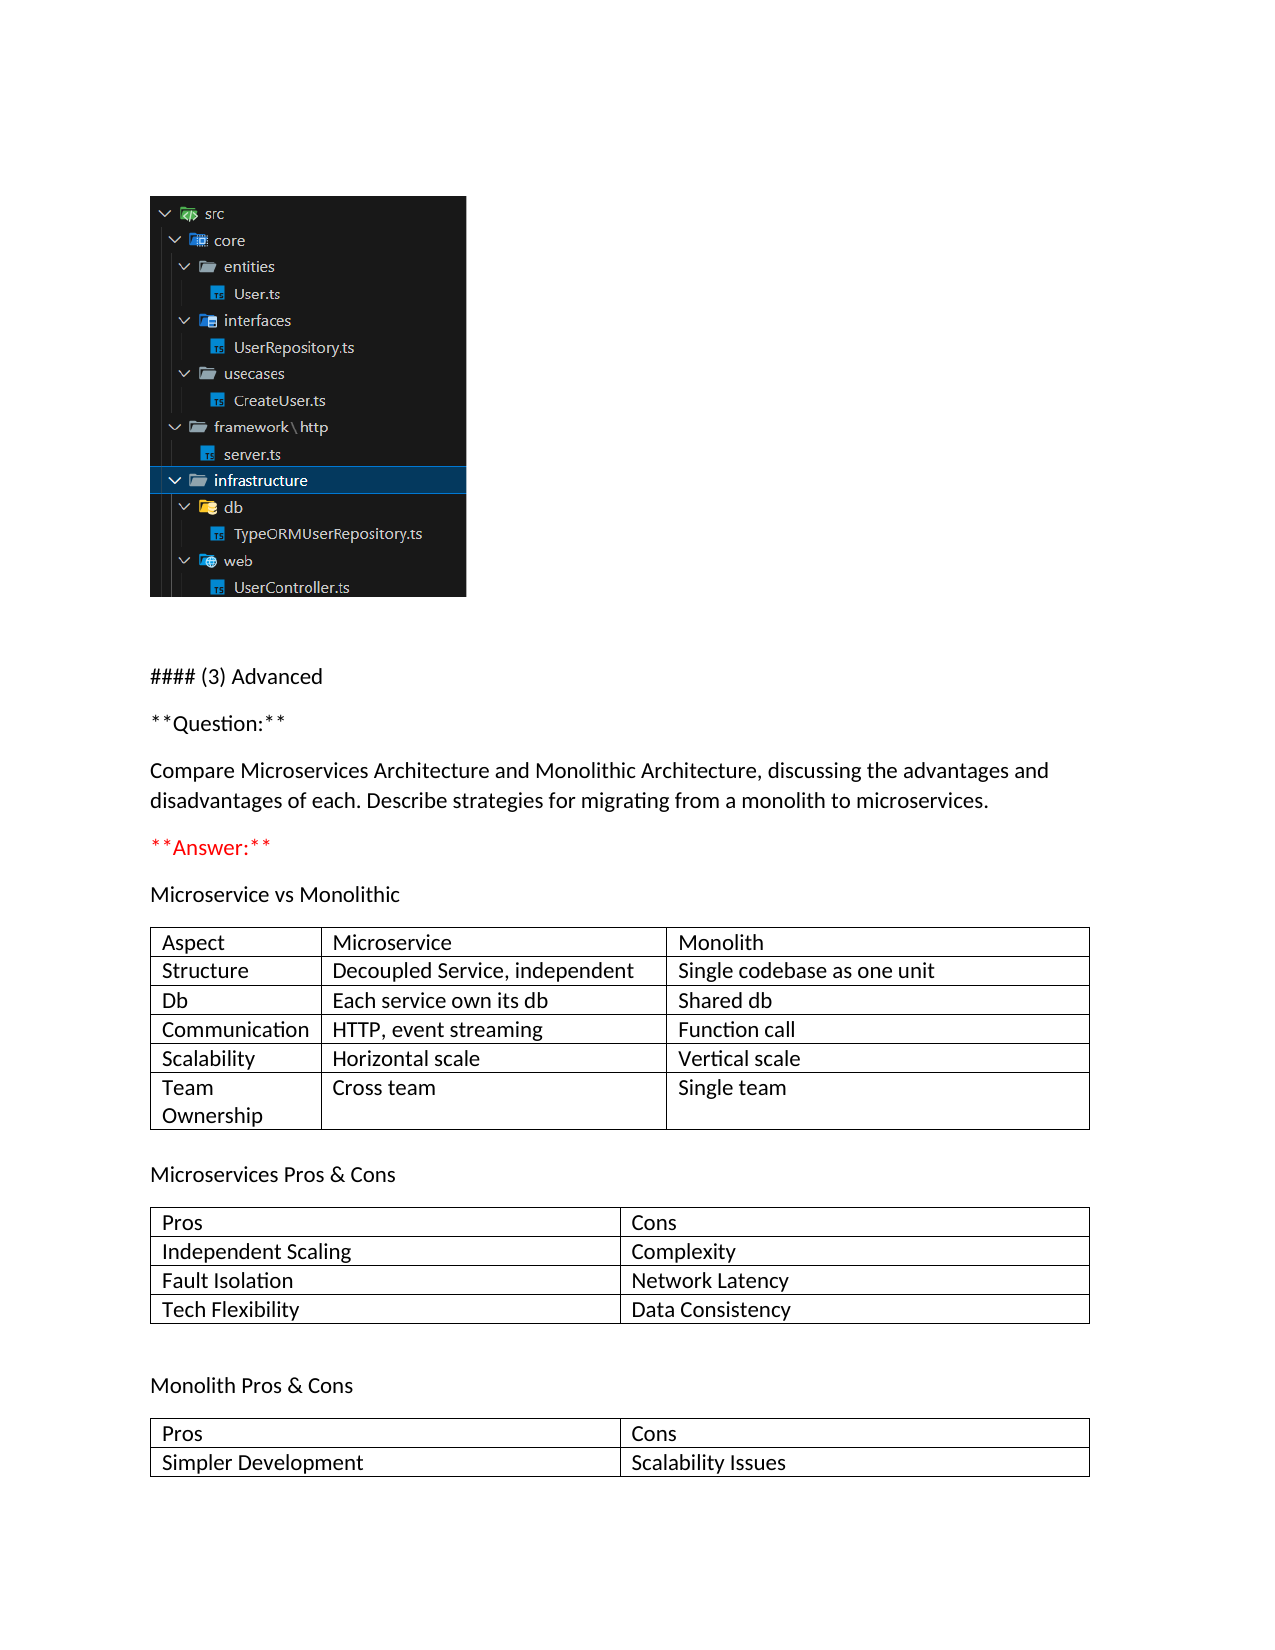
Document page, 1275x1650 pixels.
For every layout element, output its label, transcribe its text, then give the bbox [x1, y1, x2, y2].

table_cell Vertical scale [667, 1044, 1089, 1072]
table_cell Shared db [667, 986, 1089, 1014]
table_cell Single team [667, 1073, 1089, 1129]
text #### (3) Advanced [150, 662, 1125, 690]
table_cell Decoupled Service, independent [322, 957, 666, 985]
picture [150, 196, 467, 597]
table_header Microservice [322, 928, 666, 956]
table_header Pros [151, 1208, 620, 1236]
table_cell Structure [151, 957, 321, 985]
table_header Monolith [667, 928, 1089, 956]
table_cell HTTP, event streaming [322, 1015, 666, 1043]
table_cell Network Latency [621, 1266, 1089, 1294]
table_cell Data Consistency [621, 1295, 1089, 1323]
text **Question:** [150, 709, 1125, 737]
text **Answer:** [150, 833, 1125, 861]
table_cell Cross team [322, 1073, 666, 1129]
table_cell Each service own its db [322, 986, 666, 1014]
table_cell Scalability [151, 1044, 321, 1072]
table_cell Independent Scaling [151, 1237, 620, 1265]
table_cell Scalability Issues [621, 1448, 1089, 1476]
text Microservices Pros & Cons [150, 1130, 1125, 1188]
text Compare Microservices Architecture and Monolithic Architecture, discussing the advantages and disadvantages of each. Describe strategies for migrating from a monolith to microservices. [150, 756, 1125, 814]
table_cell Communication [151, 1015, 321, 1043]
table_header Cons [621, 1419, 1089, 1447]
table_header Cons [621, 1208, 1089, 1236]
text Monolith Pros & Cons [150, 1371, 1125, 1399]
table_cell Complexity [621, 1237, 1089, 1265]
table_header Pros [151, 1419, 620, 1447]
table_cell Horizontal scale [322, 1044, 666, 1072]
table_cell Db [151, 986, 321, 1014]
table_header Aspect [151, 928, 321, 956]
table_cell Function call [667, 1015, 1089, 1043]
text Microservice vs Monolithic [150, 880, 1125, 908]
table_cell Fault Isolation [151, 1266, 620, 1294]
table_cell Team Ownership [151, 1073, 321, 1129]
table_cell Single codebase as one unit [667, 957, 1089, 985]
table_cell Simpler Development [151, 1448, 620, 1476]
table_cell Tech Flexibility [151, 1295, 620, 1323]
